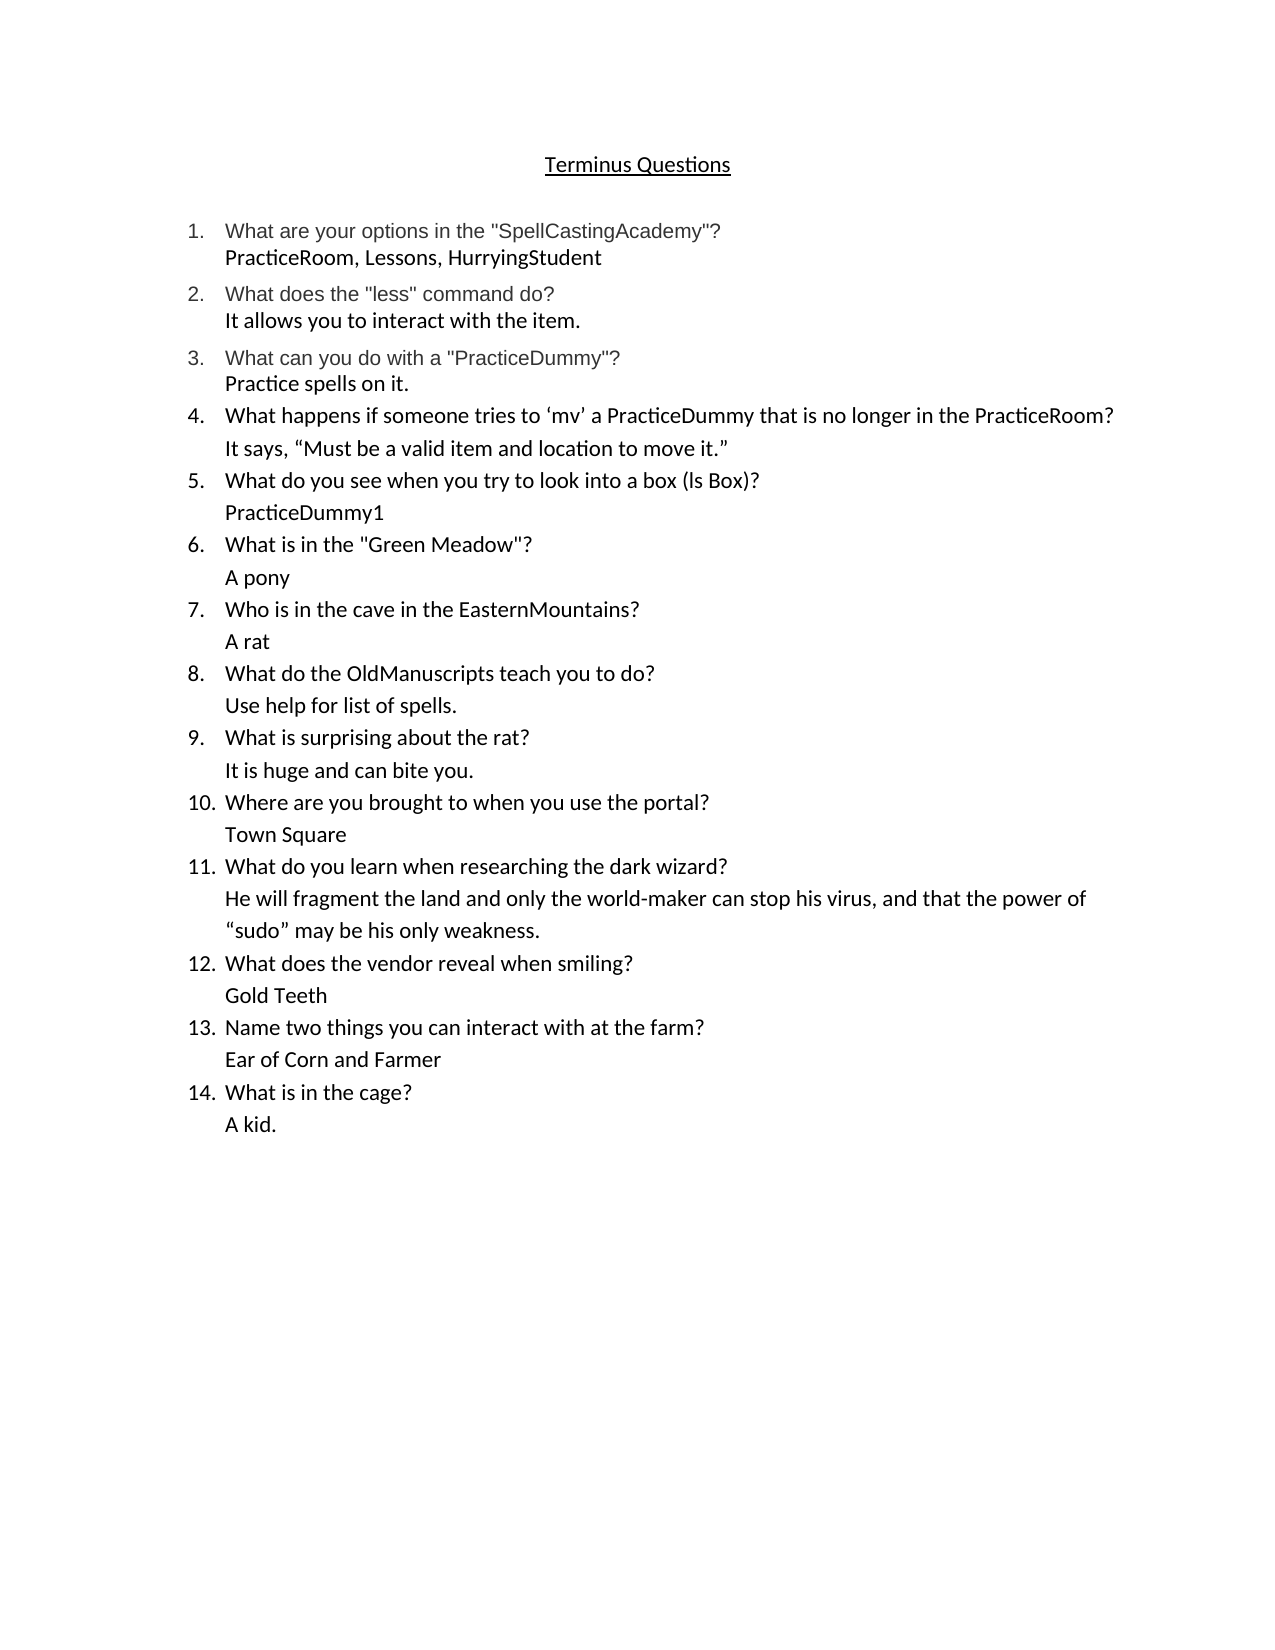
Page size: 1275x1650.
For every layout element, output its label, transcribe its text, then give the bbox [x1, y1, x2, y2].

list What does the vendor reveal when smiling? [187, 949, 1125, 977]
text Terminus Questions [150, 150, 1125, 178]
list PracticeDummy1 [225, 498, 1125, 526]
list What can you do with a "PracticeDummy"? [187, 338, 1125, 369]
list Name two things you can interact with at the farm? [187, 1013, 1125, 1041]
list A pony [225, 563, 1125, 591]
list Ear of Corn and Farmer [225, 1045, 1125, 1073]
list What are your options in the "SpellCastingAcademy"? [187, 211, 1125, 243]
list What is in the "Green Meadow"? [187, 530, 1125, 558]
list What happens if someone tries to ‘mv’ a PracticeDummy that is no longer in the PracticeRoom? [187, 402, 1125, 430]
list It allows you to interact with the item. [225, 306, 1125, 334]
list What does the "less" command do? [187, 275, 1125, 306]
list Practice spells on it. [225, 369, 1125, 397]
list What is surprising about the rat? [187, 723, 1125, 752]
list What do the OldManuscripts teach you to do? [187, 659, 1125, 687]
list Who is in the cave in the EasternMountains? [187, 595, 1125, 623]
list A kid. [225, 1110, 1125, 1138]
list Gold Teeth [225, 981, 1125, 1009]
list It says, “Must be a valid item and location to move it.” [225, 434, 1125, 462]
list PracticeRoom, Lessons, HurryingStudent [225, 243, 1125, 271]
list What is in the cage? [187, 1078, 1125, 1106]
list It is huge and can bite you. [225, 756, 1125, 784]
list Town Square [225, 820, 1125, 848]
list Use help for list of spells. [225, 691, 1125, 719]
list What do you see when you try to look into a box (ls Box)? [187, 466, 1125, 494]
list A rat [225, 627, 1125, 655]
list What do you learn when researching the dark wizard? [187, 852, 1125, 880]
list He will fragment the land and only the world-maker can stop his virus, and that the power of “sudo” may be his only weakness. [225, 884, 1125, 945]
list Where are you brought to when you use the portal? [187, 788, 1125, 816]
